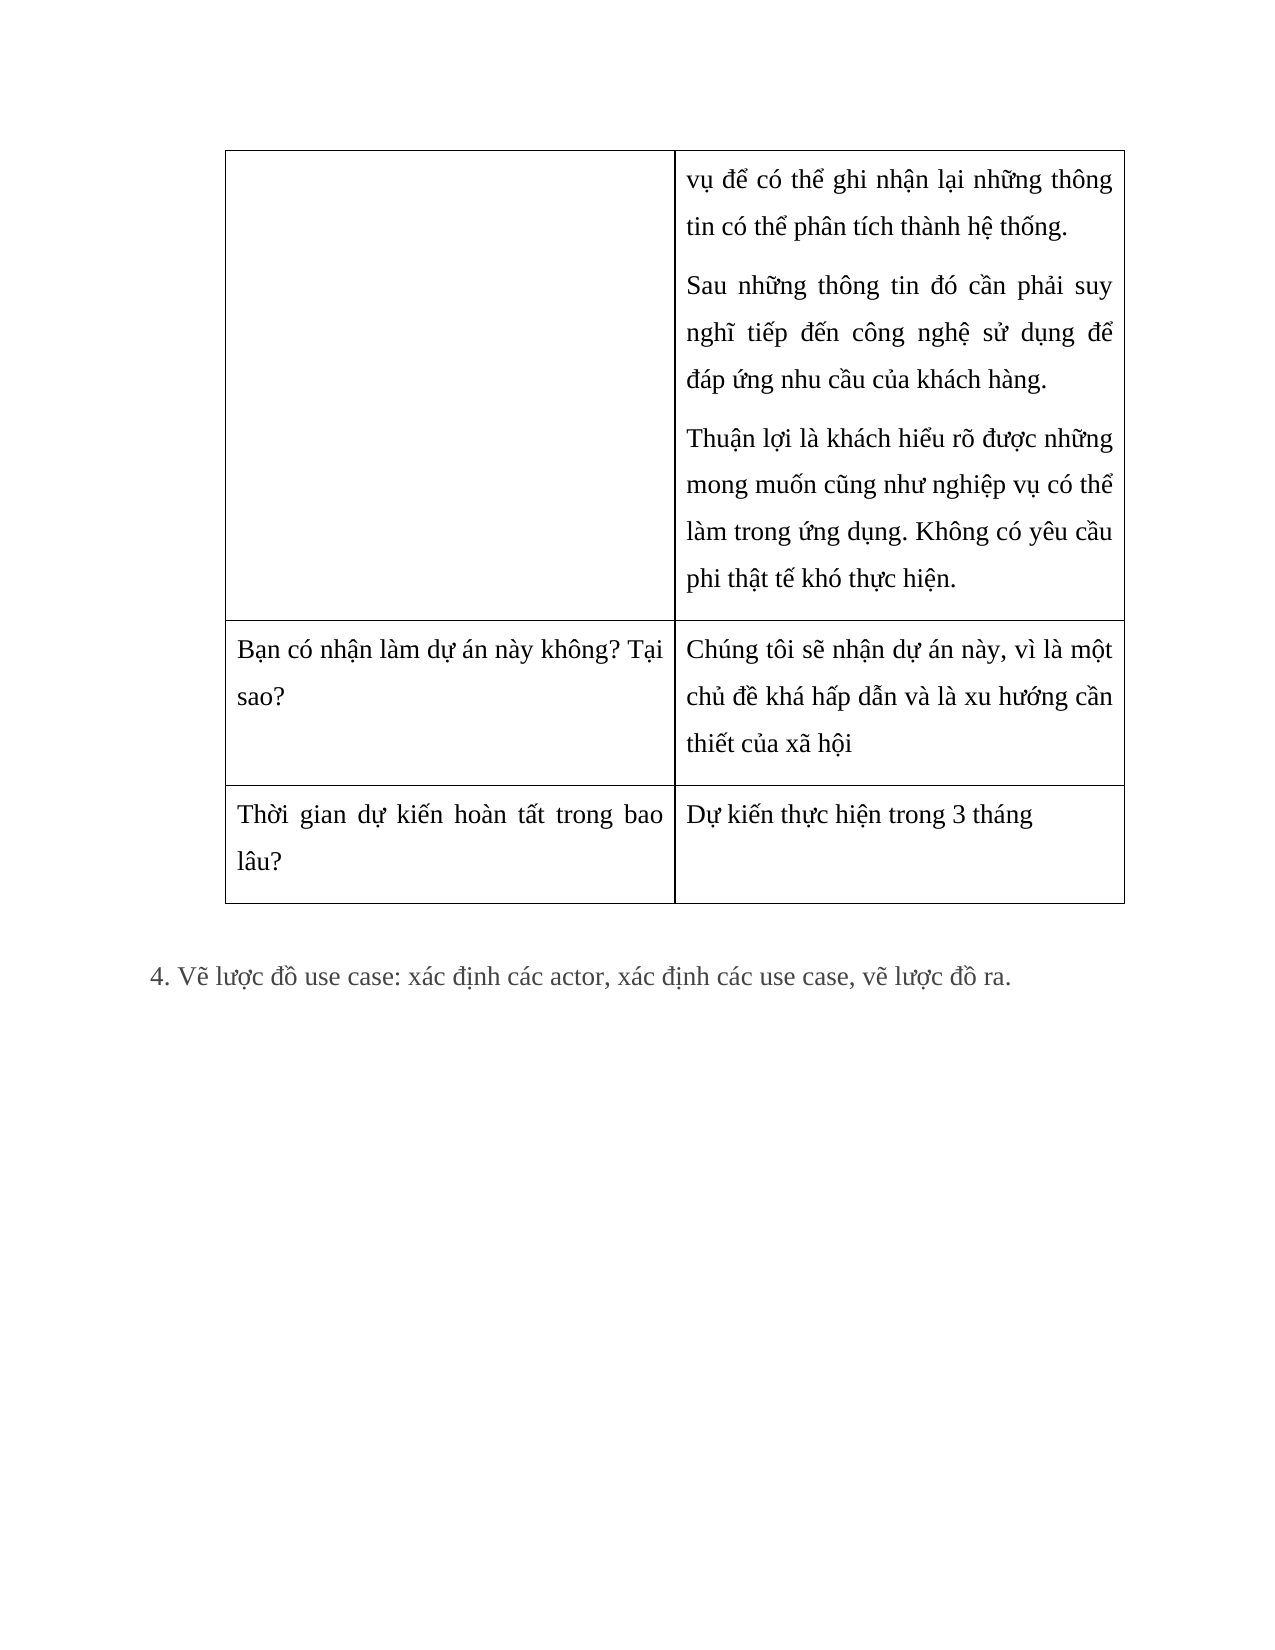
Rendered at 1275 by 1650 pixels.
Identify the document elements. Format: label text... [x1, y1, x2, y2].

table_cell Thời gian dự kiến hoàn tất trong bao lâu? [226, 786, 674, 903]
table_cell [226, 151, 674, 620]
text 4. Vẽ lược đồ use case: xác định các actor, xác định các use case, vẽ lược đồ ra. [150, 960, 1125, 991]
table_cell Chúng tôi sẽ nhận dự án này, vì là một chủ đề khá hấp dẫn và là xu hướng cần thiết của xã hội [676, 621, 1124, 784]
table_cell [676, 151, 1124, 620]
table_cell Dự kiến thực hiện trong 3 tháng [676, 786, 1124, 903]
table_cell Bạn có nhận làm dự án này không? Tại sao? [226, 621, 674, 784]
